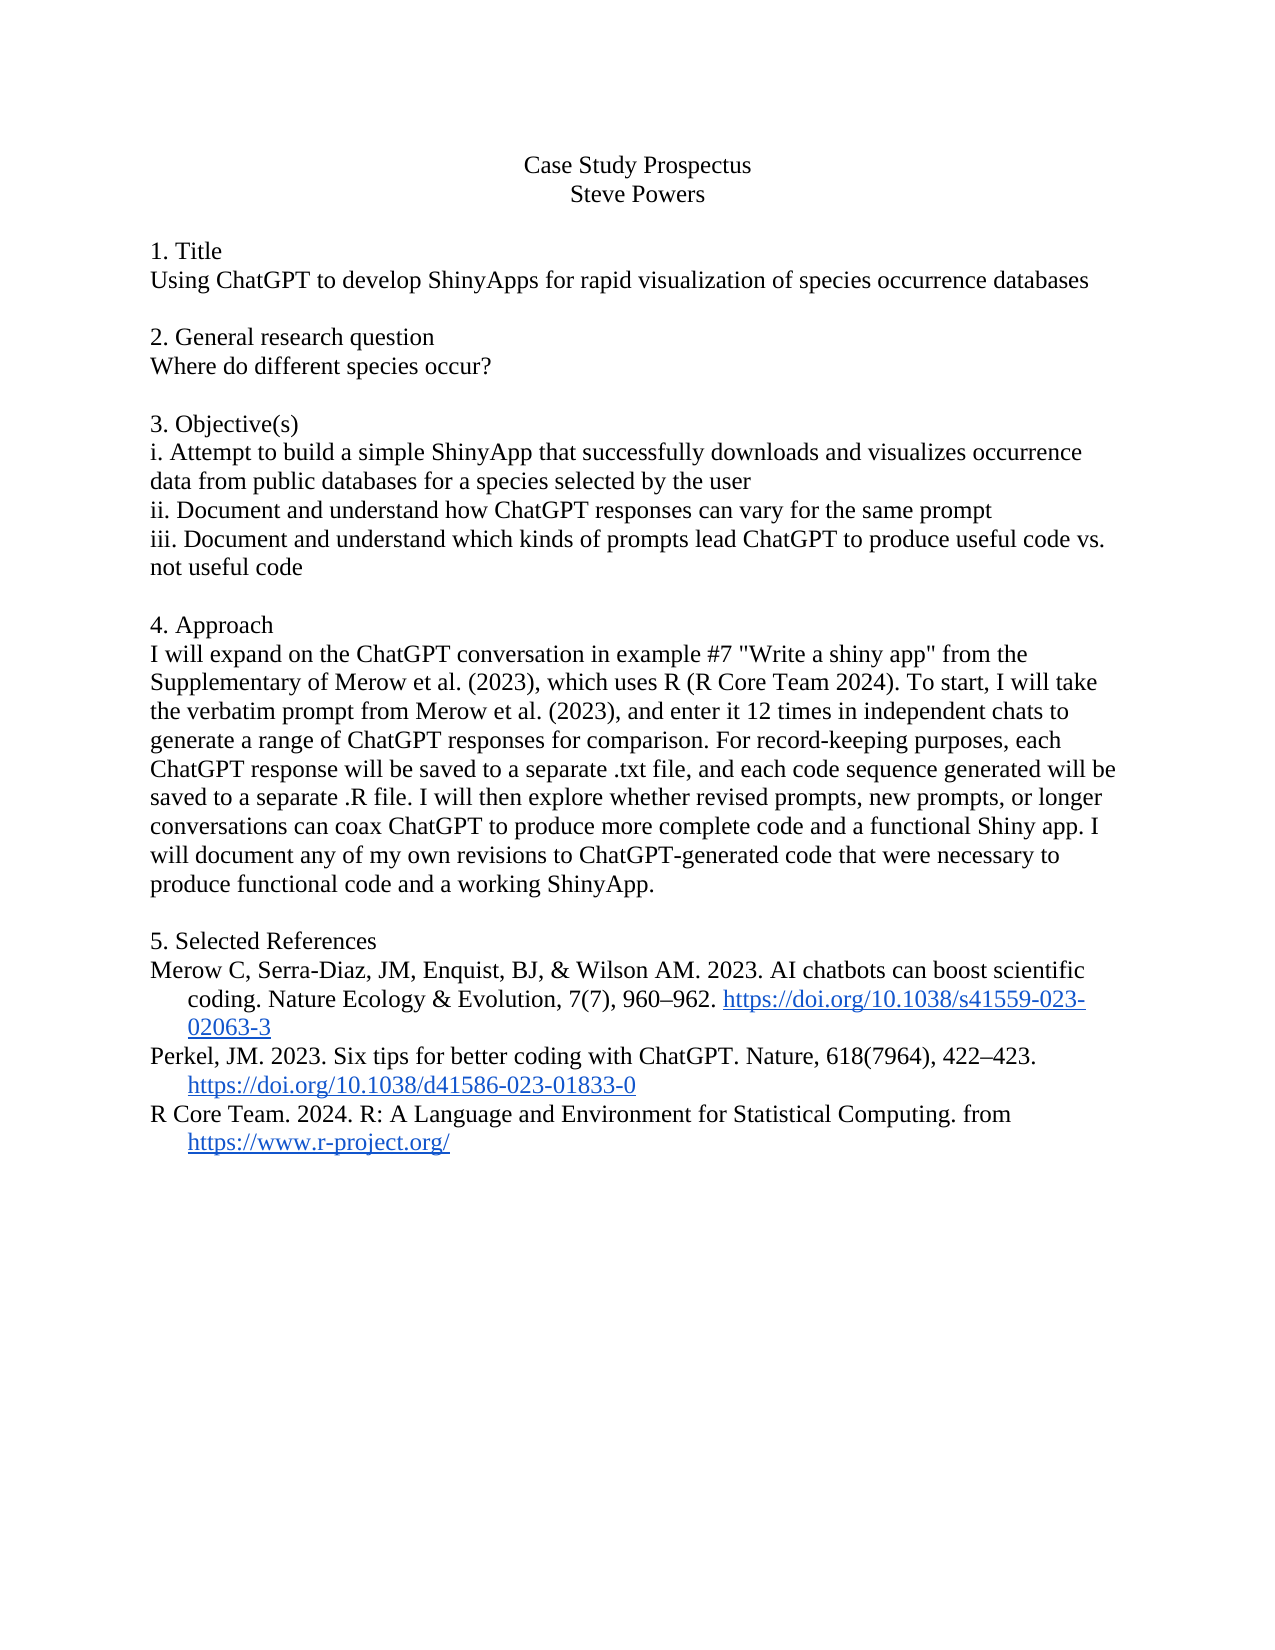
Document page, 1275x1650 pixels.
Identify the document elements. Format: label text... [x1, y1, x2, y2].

text Using ChatGPT to develop ShinyApps for rapid visualization of species occurrence databases [150, 265, 1125, 294]
text ii. Document and understand how ChatGPT responses can vary for the same prompt [150, 495, 1125, 524]
text Perkel, JM. 2023. Six tips for better coding with ChatGPT. Nature, 618(7964), 422–423. https://doi.org/10.1038/d41586-023-01833-0 [150, 1041, 1125, 1099]
text Where do different species occur? [150, 351, 1125, 380]
text I will expand on the ChatGPT conversation in example #7 "Write a shiny app" from the Supplementary of Merow et al. (2023), which uses R (R Core Team 2024). To start, I will take the verbatim prompt from Merow et al. (2023), and enter it 12 times in independent chats to generate a range of ChatGPT responses for comparison. For record-keeping purposes, each ChatGPT response will be saved to a separate .txt file, and each code sequence generated will be saved to a separate .R file. I will then explore whether revised prompts, new prompts, or longer conversations can coax ChatGPT to produce more complete code and a functional Shiny app. I will document any of my own revisions to ChatGPT-generated code that were necessary to produce functional code and a working ShinyApp. [150, 639, 1125, 897]
text i. Attempt to build a simple ShinyApp that successfully downloads and visualizes occurrence data from public databases for a species selected by the user [150, 437, 1125, 495]
text Steve Powers [150, 179, 1125, 207]
text iii. Document and understand which kinds of prompts lead ChatGPT to produce useful code vs. not useful code [150, 524, 1125, 581]
text Case Study Prospectus [150, 150, 1125, 179]
text R Core Team. 2024. R: A Language and Environment for Statistical Computing. from https://www.r-project.org/ [150, 1099, 1125, 1156]
text 3. Objective(s) [150, 409, 1125, 437]
text Merow C, Serra-Diaz, JM, Enquist, BJ, & Wilson AM. 2023. AI chatbots can boost scientific coding. Nature Ecology & Evolution, 7(7), 960–962. https://doi.org/10.1038/s41559-023-02063-3 [150, 955, 1125, 1041]
text 2. General research question [150, 322, 1125, 351]
text 4. Approach [150, 610, 1125, 639]
text 5. Selected References [150, 926, 1125, 955]
text 1. Title [150, 236, 1125, 265]
